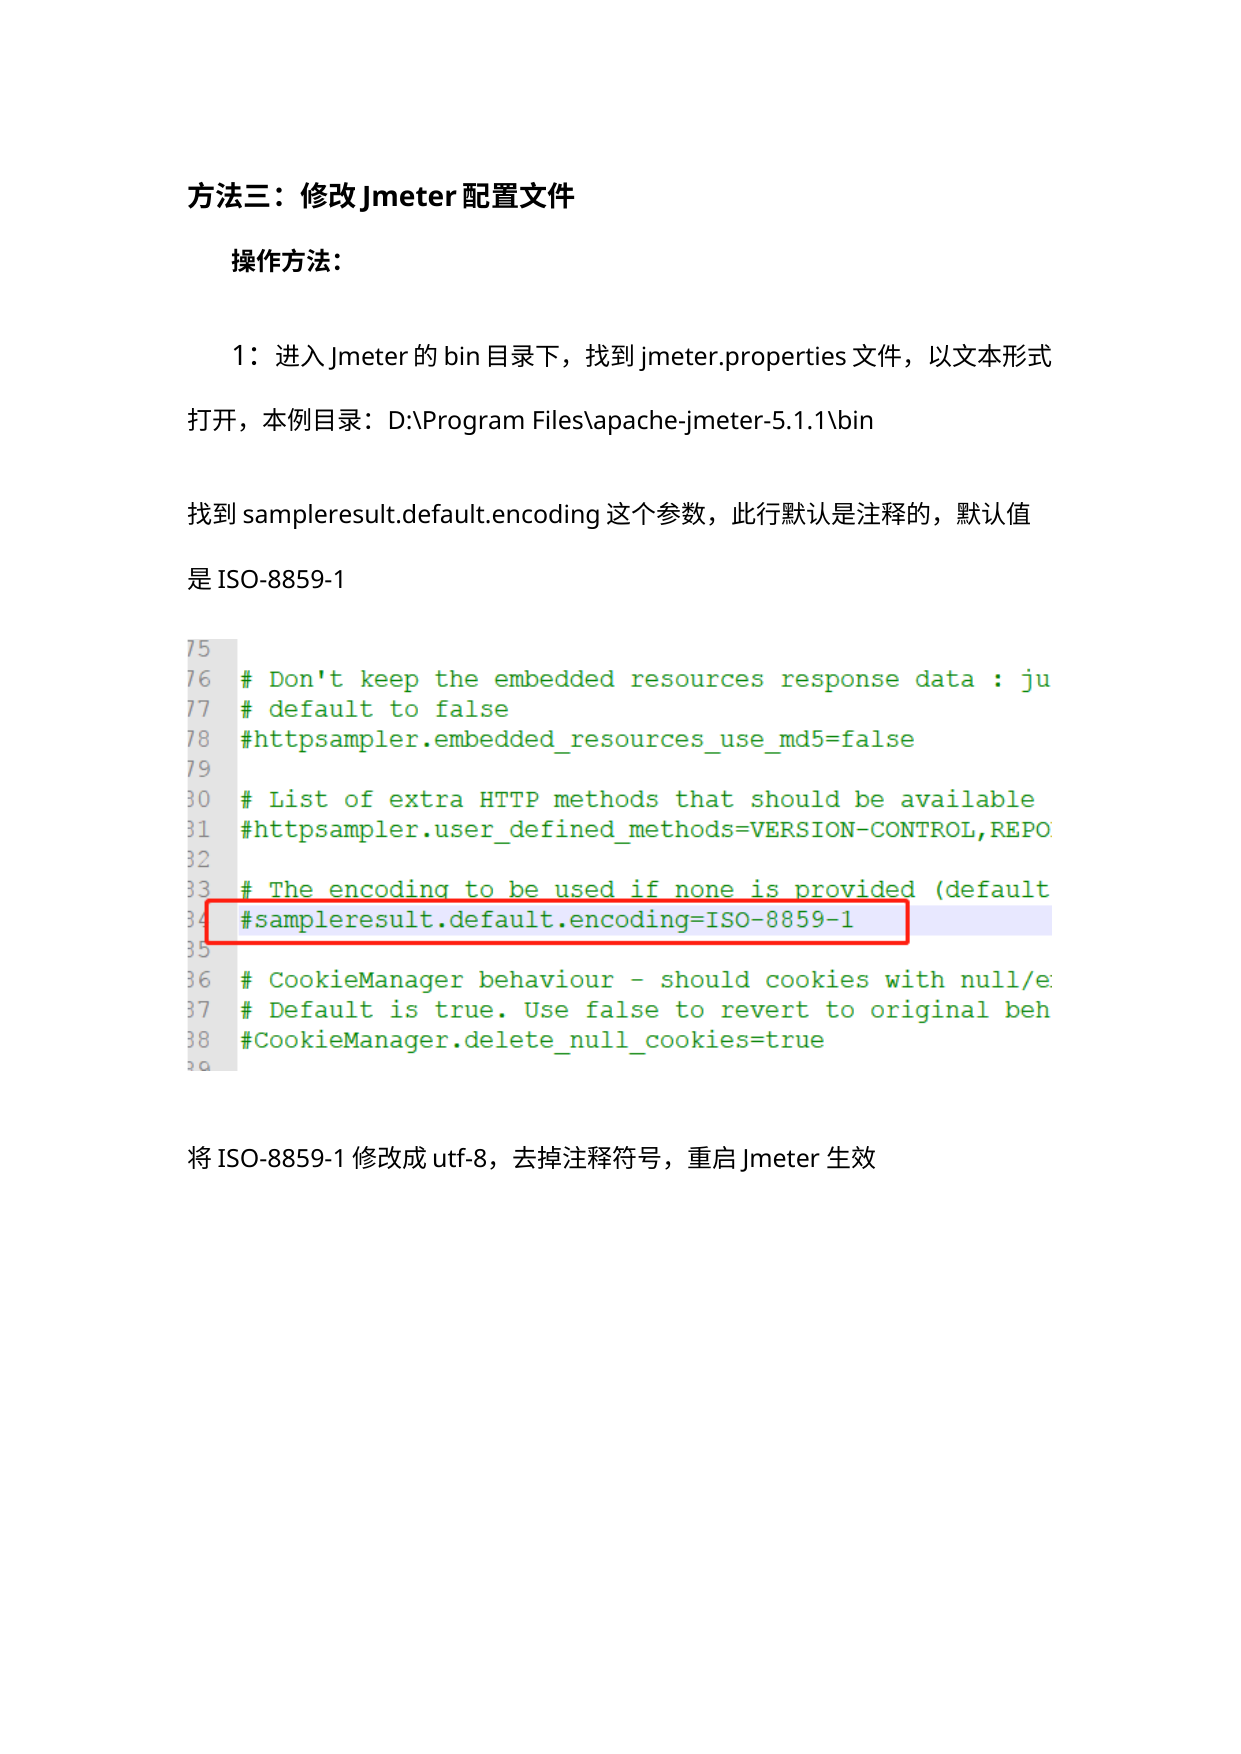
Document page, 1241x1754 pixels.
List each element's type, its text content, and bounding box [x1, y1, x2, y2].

text 方法三：修改Jmeter配置文件 [187, 162, 1053, 227]
text 操作方法： [187, 227, 1053, 292]
text 1：进入Jmeter的bin目录下，找到jmeter.properties文件，以文本形式打开，本例目录：D:\Program Files\apache-jmeter-5.1.1\bin [187, 321, 1053, 451]
text 找到sampleresult.default.encoding这个参数，此行默认是注释的，默认值是ISO-8859-1 [187, 480, 1053, 610]
picture [187, 639, 1052, 1071]
text 将ISO-8859-1修改成utf-8，去掉注释符号，重启Jmeter 生效 [187, 1124, 1053, 1189]
